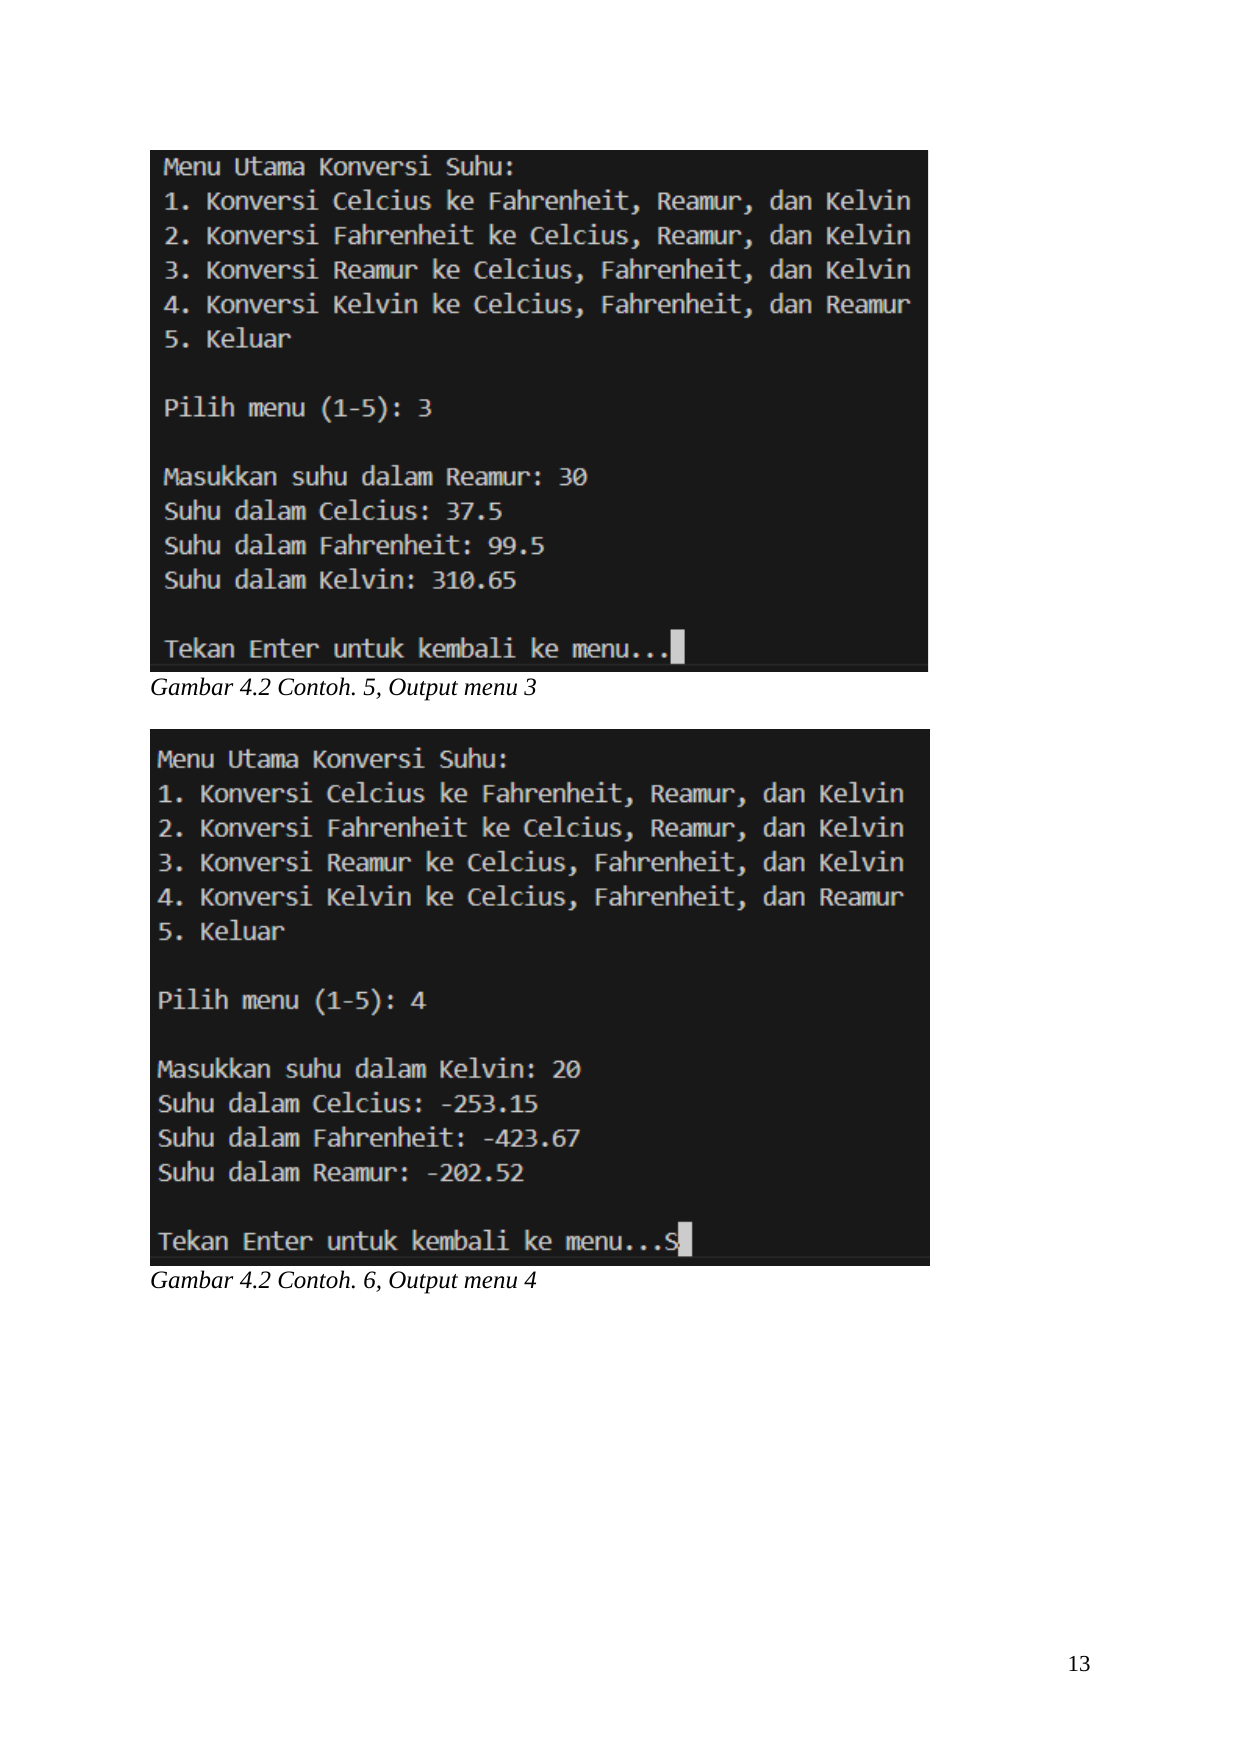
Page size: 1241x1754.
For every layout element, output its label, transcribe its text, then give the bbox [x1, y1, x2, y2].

picture [150, 150, 929, 672]
picture [150, 729, 930, 1266]
text Gambar 4.2 Contoh. 5, Output menu 3 [150, 672, 1090, 701]
text Gambar 4.2 Contoh. 6, Output menu 4 [150, 1265, 1090, 1294]
